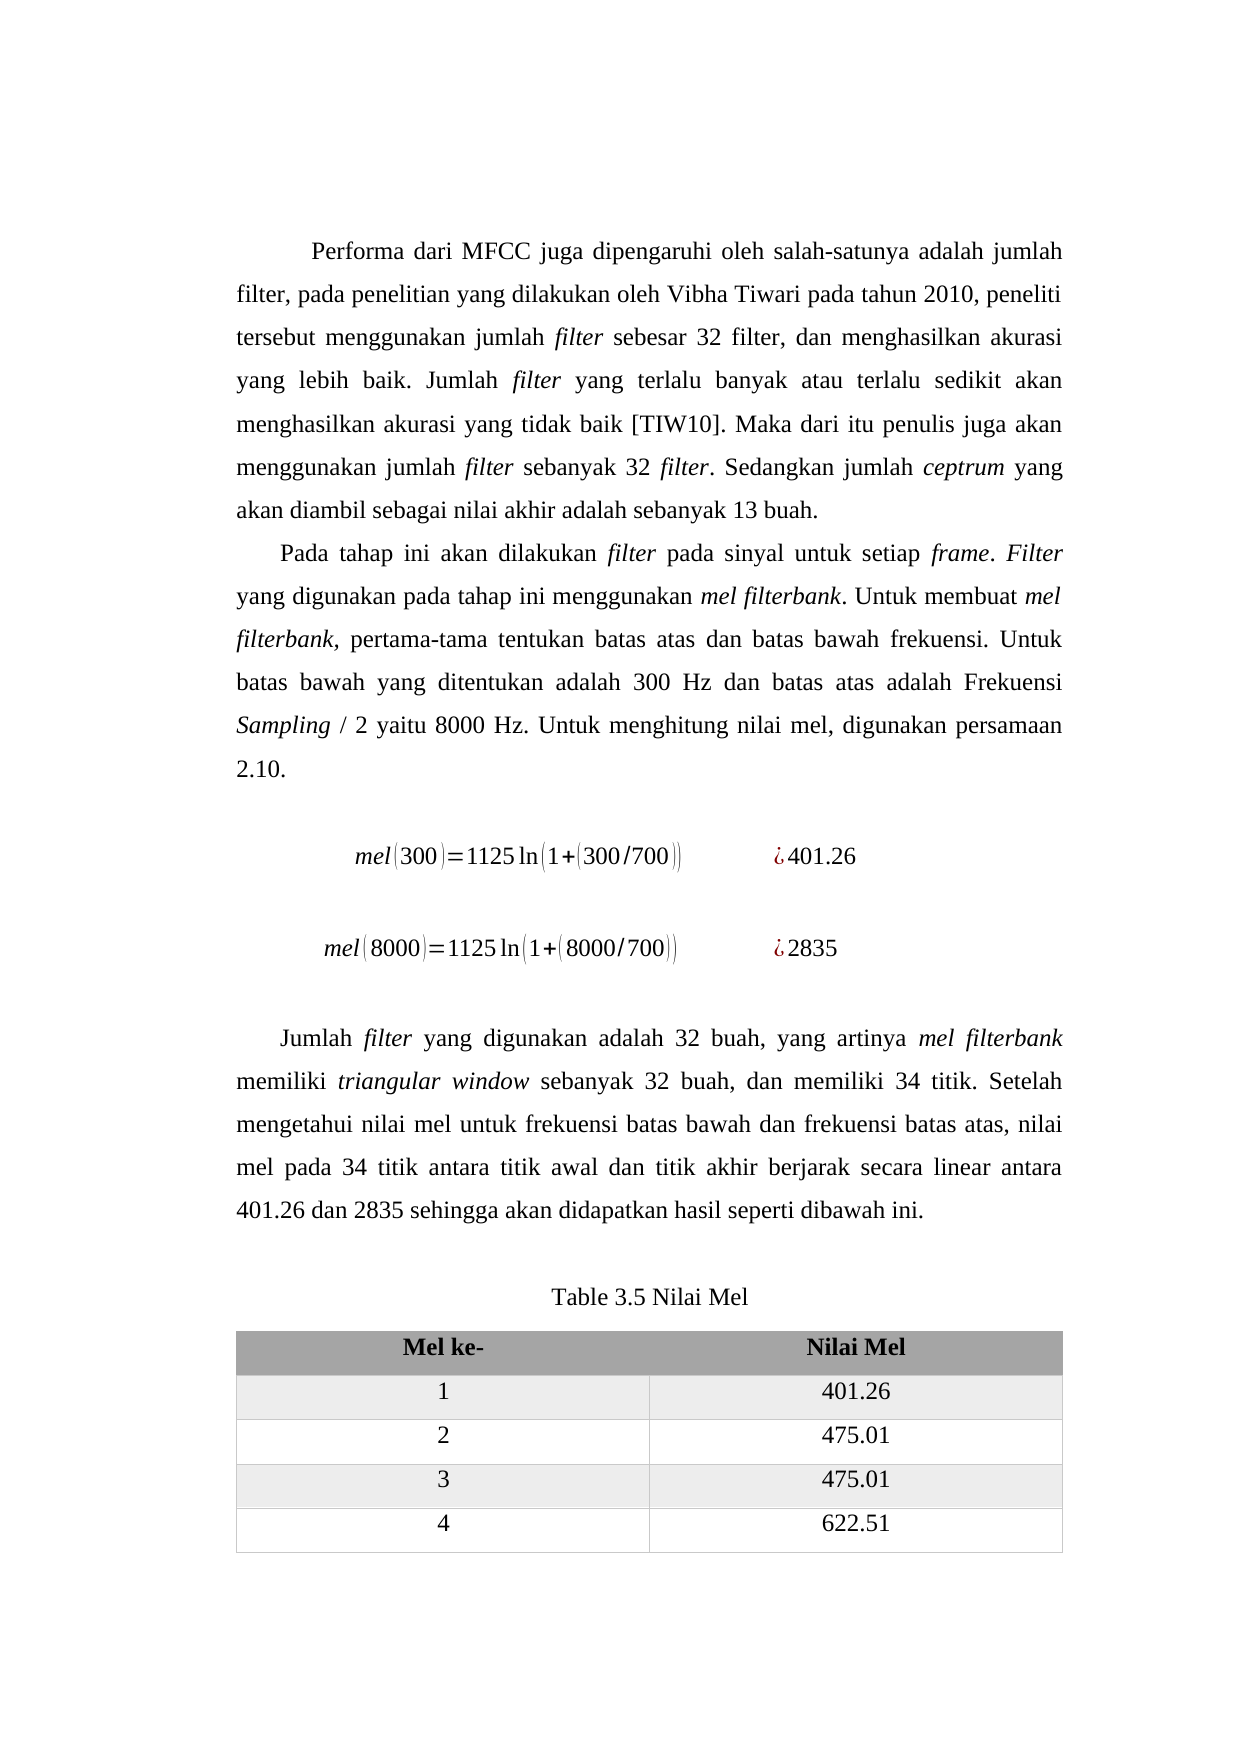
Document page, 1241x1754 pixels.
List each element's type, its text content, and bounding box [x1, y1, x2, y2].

table_cell 2 [237, 1420, 649, 1463]
table_header Nilai Mel [650, 1332, 1062, 1375]
table_cell 475.01 [650, 1420, 1062, 1463]
table_cell 475.01 [650, 1465, 1062, 1507]
table_cell 401.26 [650, 1376, 1062, 1419]
table_cell 622.51 [650, 1509, 1062, 1552]
text Jumlah filter yang digunakan adalah 32 buah, yang artinya mel filterbank memiliki triangular window sebanyak 32 buah, dan memiliki 34 titik. Setelah mengetahui nilai mel untuk frekuensi batas bawah dan frekuensi batas atas, nilai mel pada 34 titik antara titik awal dan titik akhir berjarak secara linear antara 401.26 dan 2835 sehingga akan didapatkan hasil seperti dibawah ini. [236, 1023, 1063, 1224]
text Table 3.5 Nilai Mel [236, 1282, 1063, 1310]
table_cell 3 [237, 1465, 649, 1507]
table_cell 1 [237, 1376, 649, 1419]
table_header Mel ke- [237, 1332, 649, 1375]
table_cell 4 [237, 1509, 649, 1552]
text Pada tahap ini akan dilakukan filter pada sinyal untuk setiap frame. Filter yang digunakan pada tahap ini menggunakan mel filterbank. Untuk membuat mel filterbank, pertama-tama tentukan batas atas dan batas bawah frekuensi. Untuk batas bawah yang ditentukan adalah 300 Hz dan batas atas adalah Frekuensi Sampling / 2 yaitu 8000 Hz. Untuk menghitung nilai mel, digunakan persamaan 2.10. [236, 538, 1063, 782]
text Performa dari MFCC juga dipengaruhi oleh salah-satunya adalah jumlah filter, pada penelitian yang dilakukan oleh Vibha Tiwari pada tahun 2010, peneliti tersebut menggunakan jumlah filter sebesar 32 filter, dan menghasilkan akurasi yang lebih baik. Jumlah filter yang terlalu banyak atau terlalu sedikit akan menghasilkan akurasi yang tidak baik [TIW10]. Maka dari itu penulis juga akan menggunakan jumlah filter sebanyak 32 filter. Sedangkan jumlah ceptrum yang akan diambil sebagai nilai akhir adalah sebanyak 13 buah. [236, 236, 1063, 524]
